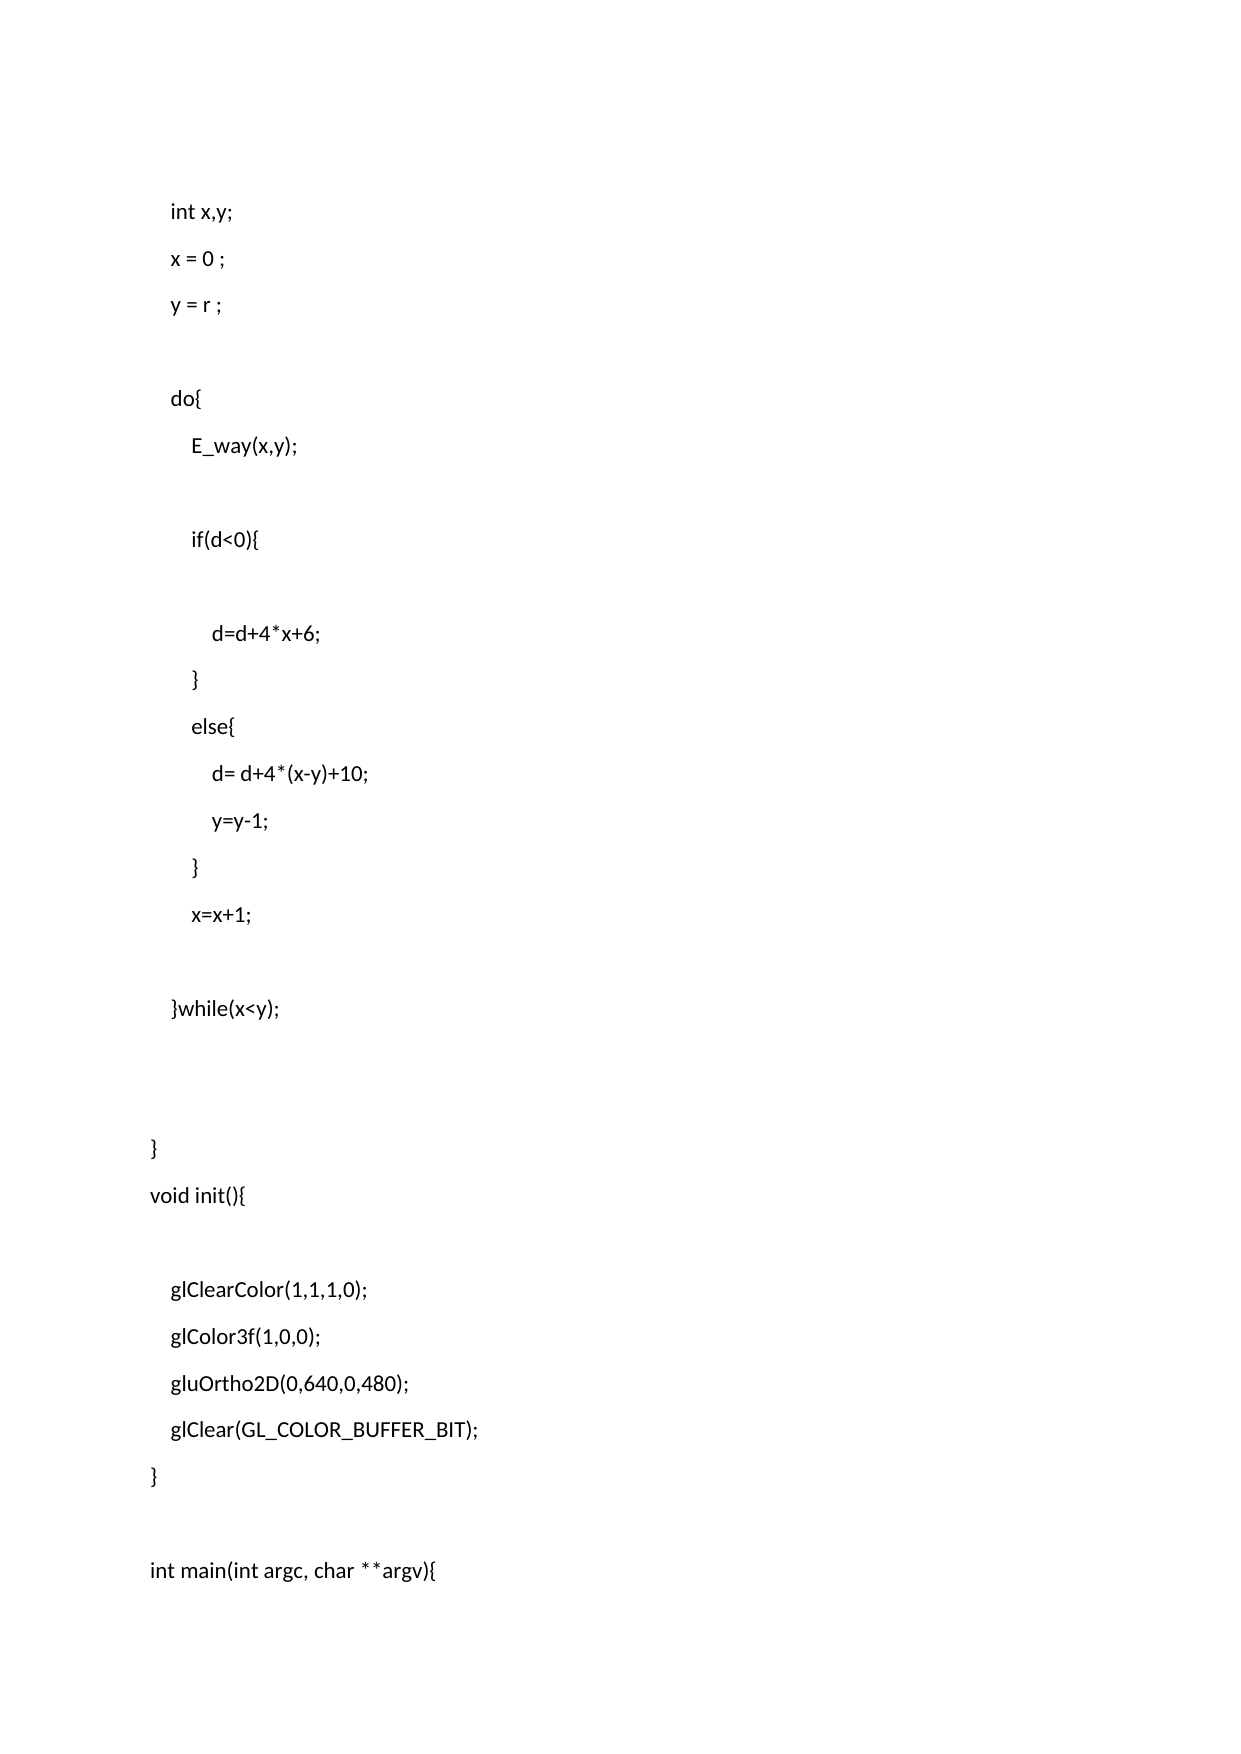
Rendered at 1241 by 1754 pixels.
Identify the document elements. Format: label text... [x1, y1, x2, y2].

text int main(int argc, char **argv){ [150, 1556, 1090, 1584]
text glClearColor(1,1,1,0); [150, 1275, 1090, 1303]
text gluOrtho2D(0,640,0,480); [150, 1369, 1090, 1397]
text if(d<0){ [150, 525, 1090, 553]
text } [150, 853, 1090, 881]
text void init(){ [150, 1181, 1090, 1209]
text y=y-1; [150, 806, 1090, 834]
text } [150, 1462, 1090, 1491]
text y = r ; [150, 291, 1090, 319]
text do{ [150, 384, 1090, 412]
text else{ [150, 712, 1090, 741]
text d= d+4*(x-y)+10; [150, 759, 1090, 787]
text glColor3f(1,0,0); [150, 1322, 1090, 1350]
text } [150, 666, 1090, 694]
text glClear(GL_COLOR_BUFFER_BIT); [150, 1416, 1090, 1444]
text }while(x<y); [150, 994, 1090, 1022]
text d=d+4*x+6; [150, 619, 1090, 647]
text } [150, 1134, 1090, 1162]
text x = 0 ; [150, 244, 1090, 272]
text int x,y; [150, 197, 1090, 225]
text x=x+1; [150, 900, 1090, 928]
text E_way(x,y); [150, 431, 1090, 459]
